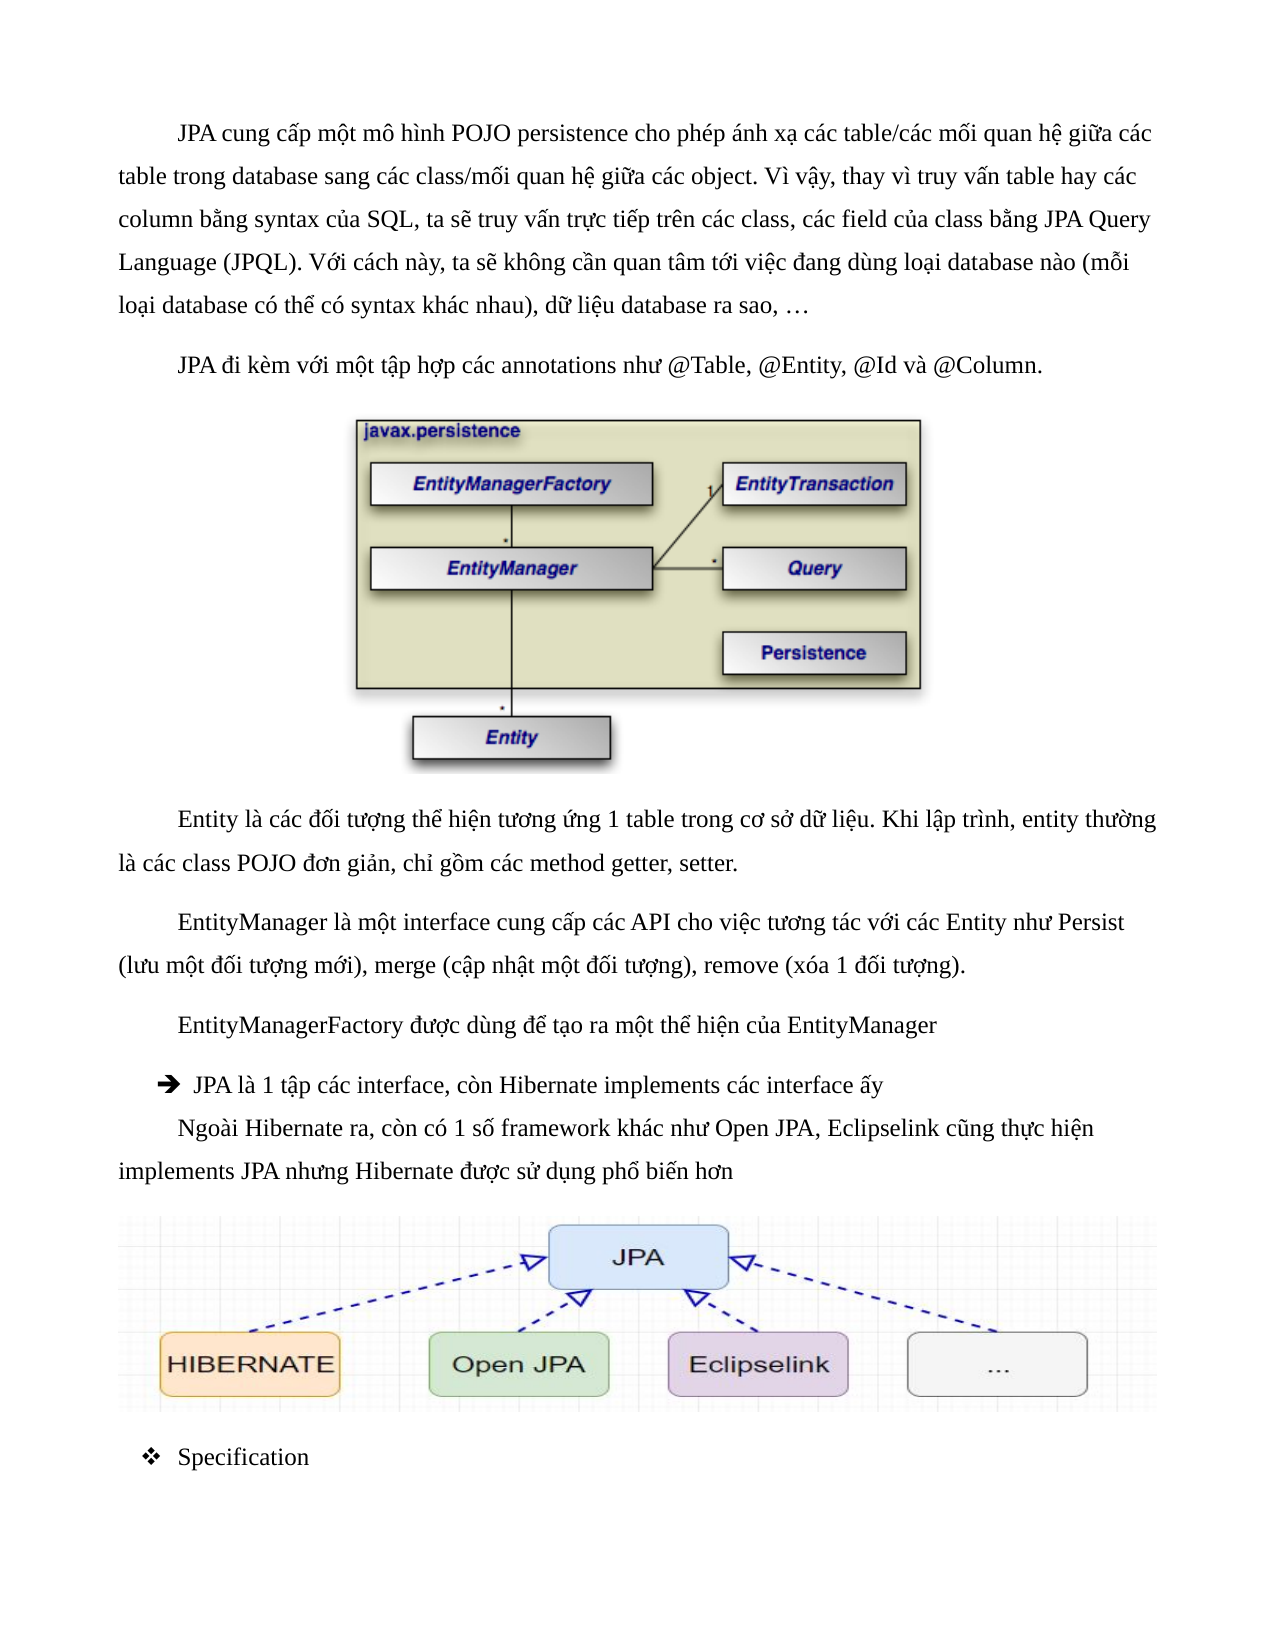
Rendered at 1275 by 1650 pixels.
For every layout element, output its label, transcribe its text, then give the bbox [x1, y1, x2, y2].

text JPA đi kèm với một tập hợp các annotations như @Table, @Entity, @Id và @Column. [118, 350, 1157, 379]
text JPA cung cấp một mô hình POJO persistence cho phép ánh xạ các table/các mối quan hệ giữa các table trong database sang các class/mối quan hệ giữa các object. Vì vậy, thay vì truy vấn table hay các column bằng syntax của SQL, ta sẽ truy vấn trực tiếp trên các class, các field của class bằng JPA Query Language (JPQL). Với cách này, ta sẽ không cần quan tâm tới việc đang dùng loại database nào (mỗi loại database có thể có syntax khác nhau), dữ liệu database ra sao, … [118, 118, 1157, 319]
text EntityManager là một interface cung cấp các API cho việc tương tác với các Entity như Persist (lưu một đối tượng mới), merge (cập nhật một đối tượng), remove (xóa 1 đối tượng). [118, 907, 1157, 979]
picture [325, 410, 951, 774]
text Ngoài Hibernate ra, còn có 1 số framework khác như Open JPA, Eclipselink cũng thực hiện implements JPA nhưng Hibernate được sử dụng phổ biến hơn [118, 1113, 1157, 1185]
list JPA là 1 tập các interface, còn Hibernate implements các interface ấy [156, 1070, 1157, 1099]
text Entity là các đối tượng thể hiện tương ứng 1 table trong cơ sở dữ liệu. Khi lập trình, entity thường là các class POJO đơn giản, chỉ gồm các method getter, setter. [118, 804, 1157, 876]
text EntityManagerFactory được dùng để tạo ra một thể hiện của EntityManager [118, 1010, 1157, 1039]
list Specification [140, 1442, 1157, 1471]
picture [118, 1216, 1157, 1412]
